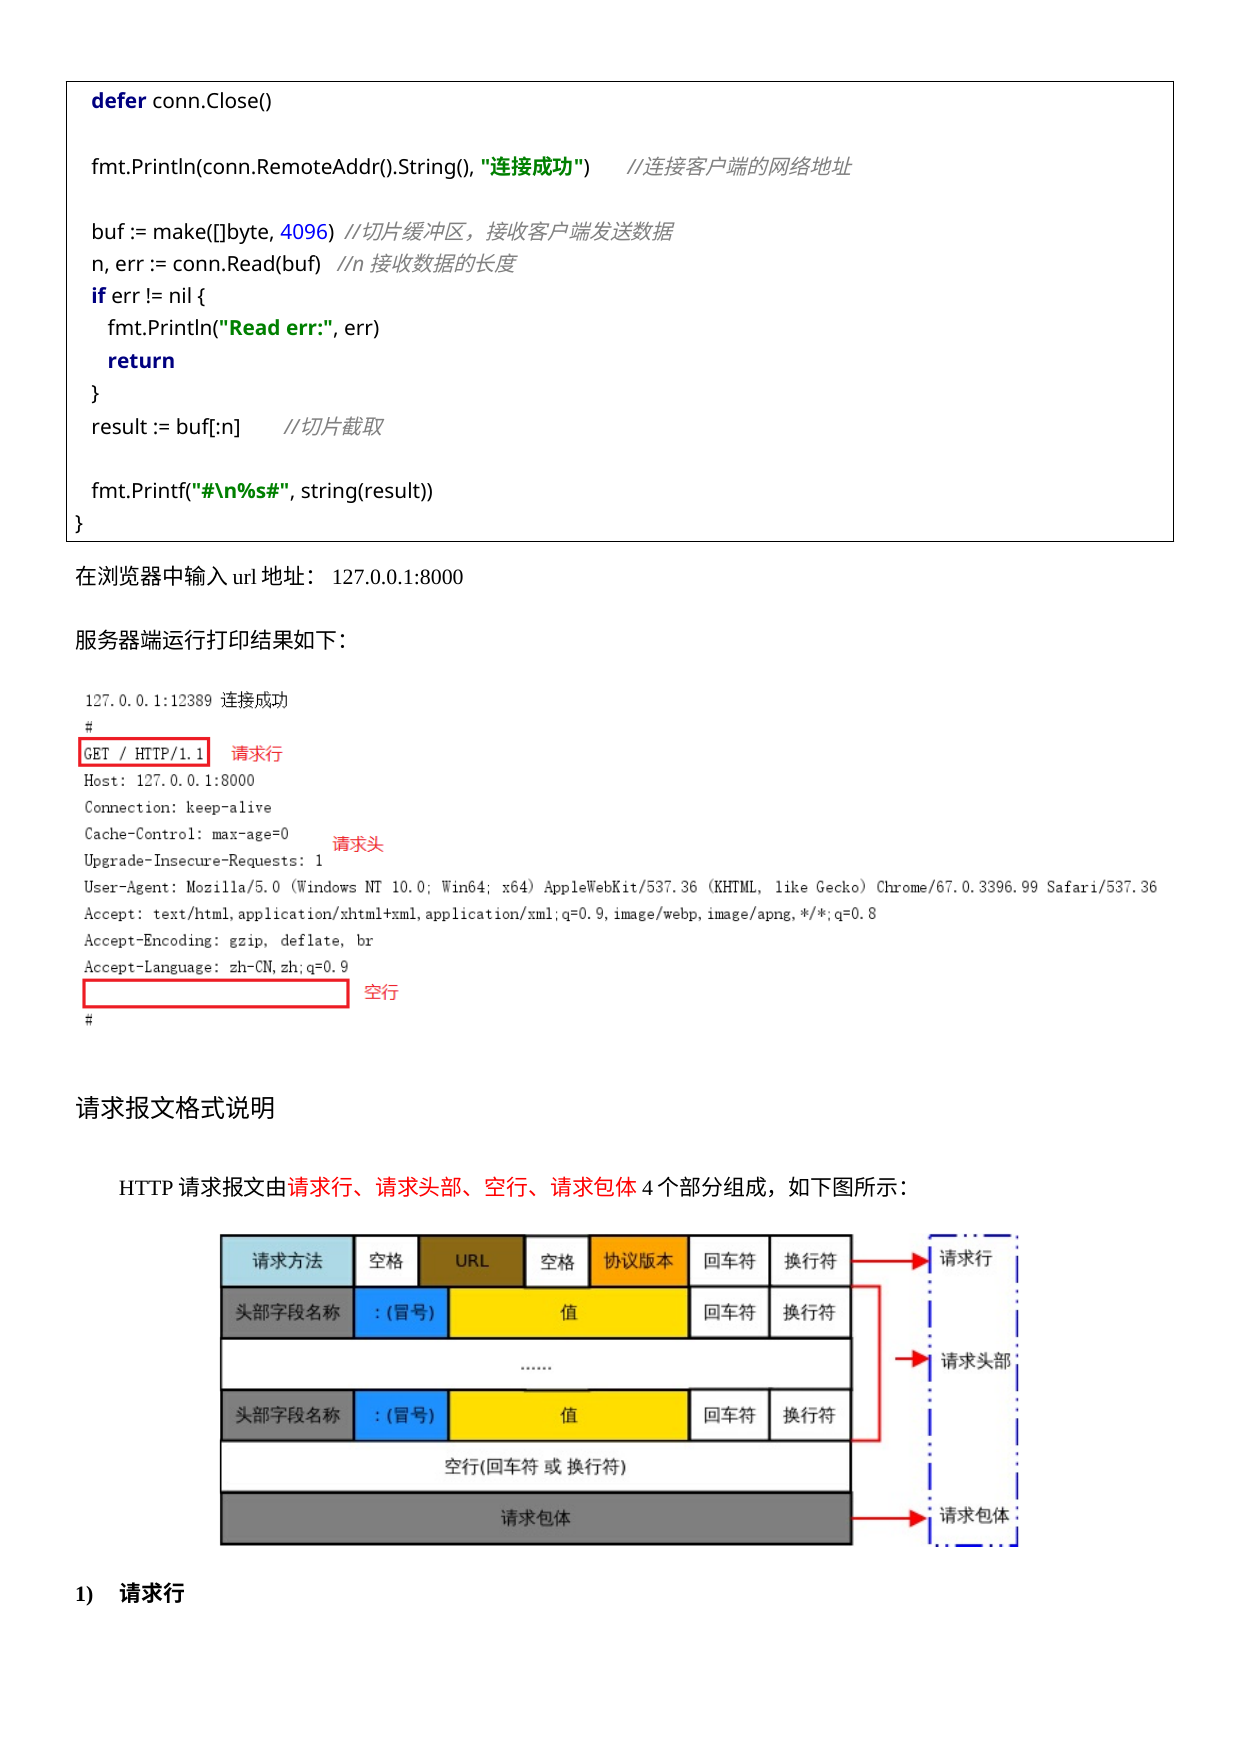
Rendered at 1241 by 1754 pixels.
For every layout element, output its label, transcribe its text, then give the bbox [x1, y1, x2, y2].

list 请求行 [75, 1575, 1165, 1608]
text HTTP 请求报文由请求行、请求头部、空行、请求包体4个部分组成，如下图所示： [75, 1169, 1165, 1202]
text 请求报文格式说明 [75, 1074, 1165, 1139]
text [67, 82, 1173, 541]
text 服务器端运行打印结果如下： [75, 623, 1165, 655]
text 在浏览器中输入url地址： 127.0.0.1:8000 [75, 558, 1165, 591]
picture [75, 687, 1166, 1034]
picture [219, 1233, 1021, 1547]
